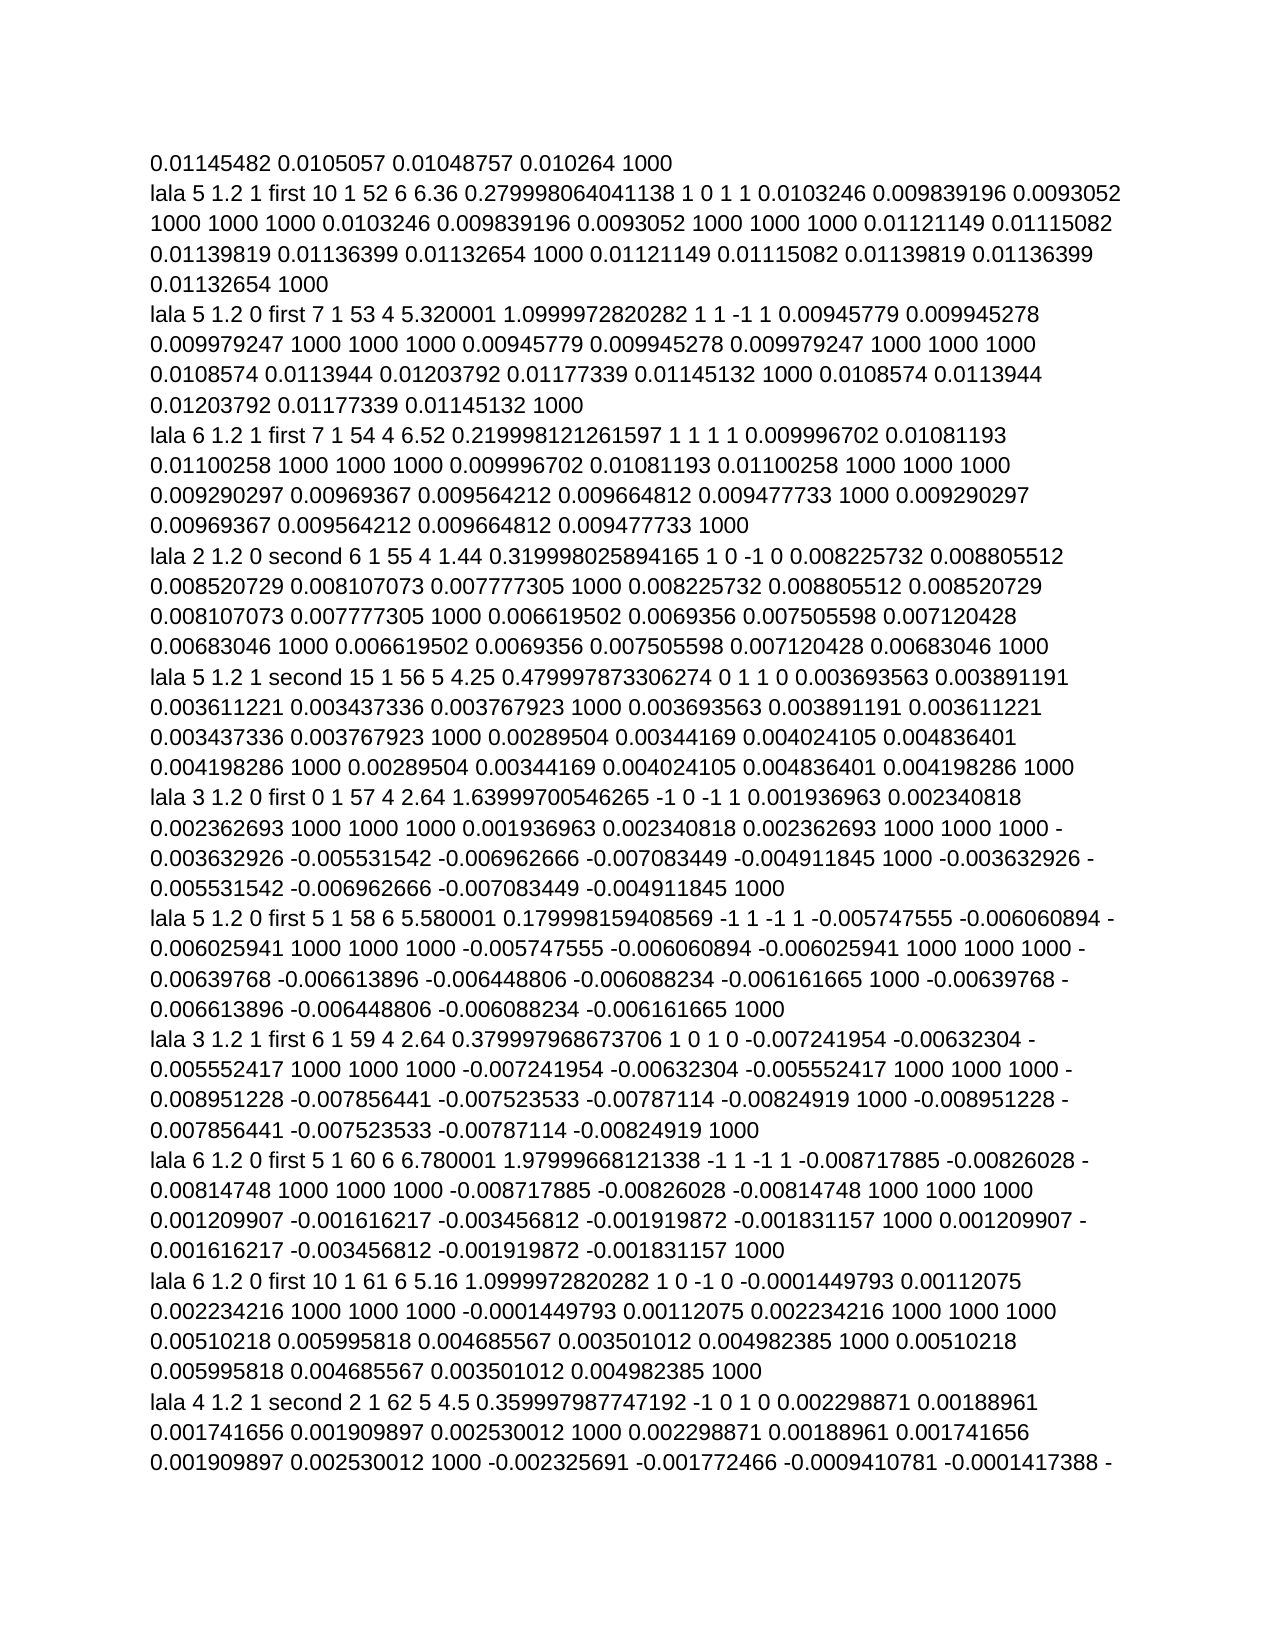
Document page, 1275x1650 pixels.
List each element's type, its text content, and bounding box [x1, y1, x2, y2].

text lala 5 1.2 1 first 10 1 52 6 6.36 0.279998064041138 1 0 1 1 0.0103246 0.009839196 0.0093052 1000 1000 1000 0.0103246 0.009839196 0.0093052 1000 1000 1000 0.01121149 0.01115082 0.01139819 0.01136399 0.01132654 1000 0.01121149 0.01115082 0.01139819 0.01136399 0.01132654 1000 [150, 180, 1125, 297]
text lala 5 1.2 0 first 5 1 58 6 5.580001 0.179998159408569 -1 1 -1 1 -0.005747555 -0.006060894 -0.006025941 1000 1000 1000 -0.005747555 -0.006060894 -0.006025941 1000 1000 1000 -0.00639768 -0.006613896 -0.006448806 -0.006088234 -0.006161665 1000 -0.00639768 -0.006613896 -0.006448806 -0.006088234 -0.006161665 1000 [150, 905, 1125, 1022]
text lala 5 1.2 1 second 15 1 56 5 4.25 0.479997873306274 0 1 1 0 0.003693563 0.003891191 0.003611221 0.003437336 0.003767923 1000 0.003693563 0.003891191 0.003611221 0.003437336 0.003767923 1000 0.00289504 0.00344169 0.004024105 0.004836401 0.004198286 1000 0.00289504 0.00344169 0.004024105 0.004836401 0.004198286 1000 [150, 663, 1125, 781]
text lala 6 1.2 0 first 5 1 60 6 6.780001 1.97999668121338 -1 1 -1 1 -0.008717885 -0.00826028 -0.00814748 1000 1000 1000 -0.008717885 -0.00826028 -0.00814748 1000 1000 1000 0.001209907 -0.001616217 -0.003456812 -0.001919872 -0.001831157 1000 0.001209907 -0.001616217 -0.003456812 -0.001919872 -0.001831157 1000 [150, 1147, 1125, 1264]
text lala 3 1.2 1 first 6 1 59 4 2.64 0.379997968673706 1 0 1 0 -0.007241954 -0.00632304 -0.005552417 1000 1000 1000 -0.007241954 -0.00632304 -0.005552417 1000 1000 1000 -0.008951228 -0.007856441 -0.007523533 -0.00787114 -0.00824919 1000 -0.008951228 -0.007856441 -0.007523533 -0.00787114 -0.00824919 1000 [150, 1026, 1125, 1143]
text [150, 1388, 1125, 1475]
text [150, 150, 1125, 176]
text lala 6 1.2 1 first 7 1 54 4 6.52 0.219998121261597 1 1 1 1 0.009996702 0.01081193 0.01100258 1000 1000 1000 0.009996702 0.01081193 0.01100258 1000 1000 1000 0.009290297 0.00969367 0.009564212 0.009664812 0.009477733 1000 0.009290297 0.00969367 0.009564212 0.009664812 0.009477733 1000 [150, 422, 1125, 539]
text lala 3 1.2 0 first 0 1 57 4 2.64 1.63999700546265 -1 0 -1 1 0.001936963 0.002340818 0.002362693 1000 1000 1000 0.001936963 0.002340818 0.002362693 1000 1000 1000 -0.003632926 -0.005531542 -0.006962666 -0.007083449 -0.004911845 1000 -0.003632926 -0.005531542 -0.006962666 -0.007083449 -0.004911845 1000 [150, 784, 1125, 901]
text lala 5 1.2 0 first 7 1 53 4 5.320001 1.0999972820282 1 1 -1 1 0.00945779 0.009945278 0.009979247 1000 1000 1000 0.00945779 0.009945278 0.009979247 1000 1000 1000 0.0108574 0.0113944 0.01203792 0.01177339 0.01145132 1000 0.0108574 0.0113944 0.01203792 0.01177339 0.01145132 1000 [150, 301, 1125, 418]
text lala 6 1.2 0 first 10 1 61 6 5.16 1.0999972820282 1 0 -1 0 -0.0001449793 0.00112075 0.002234216 1000 1000 1000 -0.0001449793 0.00112075 0.002234216 1000 1000 1000 0.00510218 0.005995818 0.004685567 0.003501012 0.004982385 1000 0.00510218 0.005995818 0.004685567 0.003501012 0.004982385 1000 [150, 1268, 1125, 1385]
text lala 2 1.2 0 second 6 1 55 4 1.44 0.319998025894165 1 0 -1 0 0.008225732 0.008805512 0.008520729 0.008107073 0.007777305 1000 0.008225732 0.008805512 0.008520729 0.008107073 0.007777305 1000 0.006619502 0.0069356 0.007505598 0.007120428 0.00683046 1000 0.006619502 0.0069356 0.007505598 0.007120428 0.00683046 1000 [150, 543, 1125, 660]
